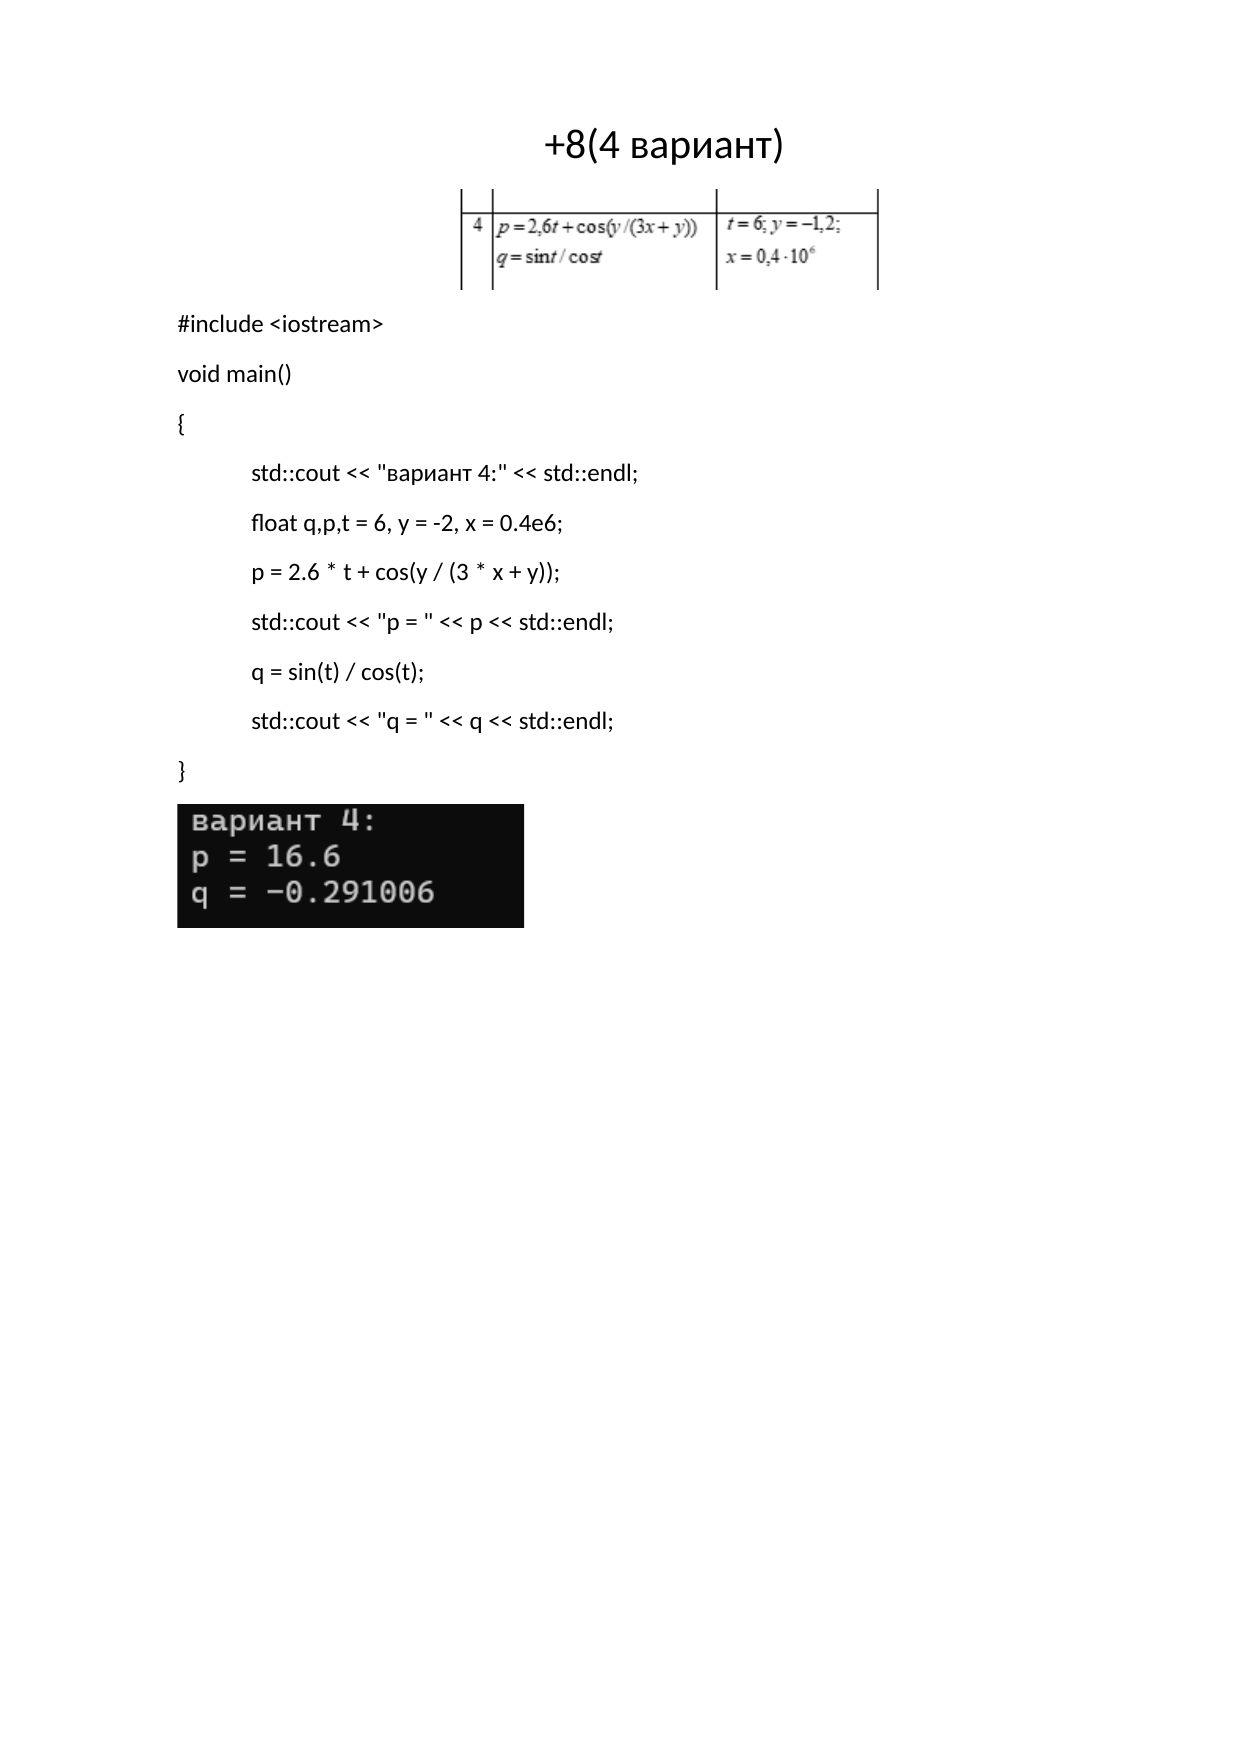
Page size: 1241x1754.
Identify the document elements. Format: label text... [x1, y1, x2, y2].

text std::cout << "вариант 4:" << std::endl; [177, 457, 1152, 488]
text q = sin(t) / cos(t); [177, 656, 1152, 686]
picture [177, 804, 525, 928]
text std::cout << "p = " << p << std::endl; [177, 606, 1152, 637]
text { [177, 408, 1152, 438]
picture [450, 189, 879, 290]
text std::cout << "q = " << q << std::endl; [177, 705, 1152, 736]
text } [177, 755, 1152, 785]
text float q,p,t = 6, y = -2, x = 0.4e6; [177, 507, 1152, 537]
text #include <iostream> [177, 308, 1152, 339]
text +8(4 вариант) [177, 118, 1152, 169]
text p = 2.6 * t + cos(y / (3 * x + y)); [177, 556, 1152, 587]
text void main() [177, 358, 1152, 389]
